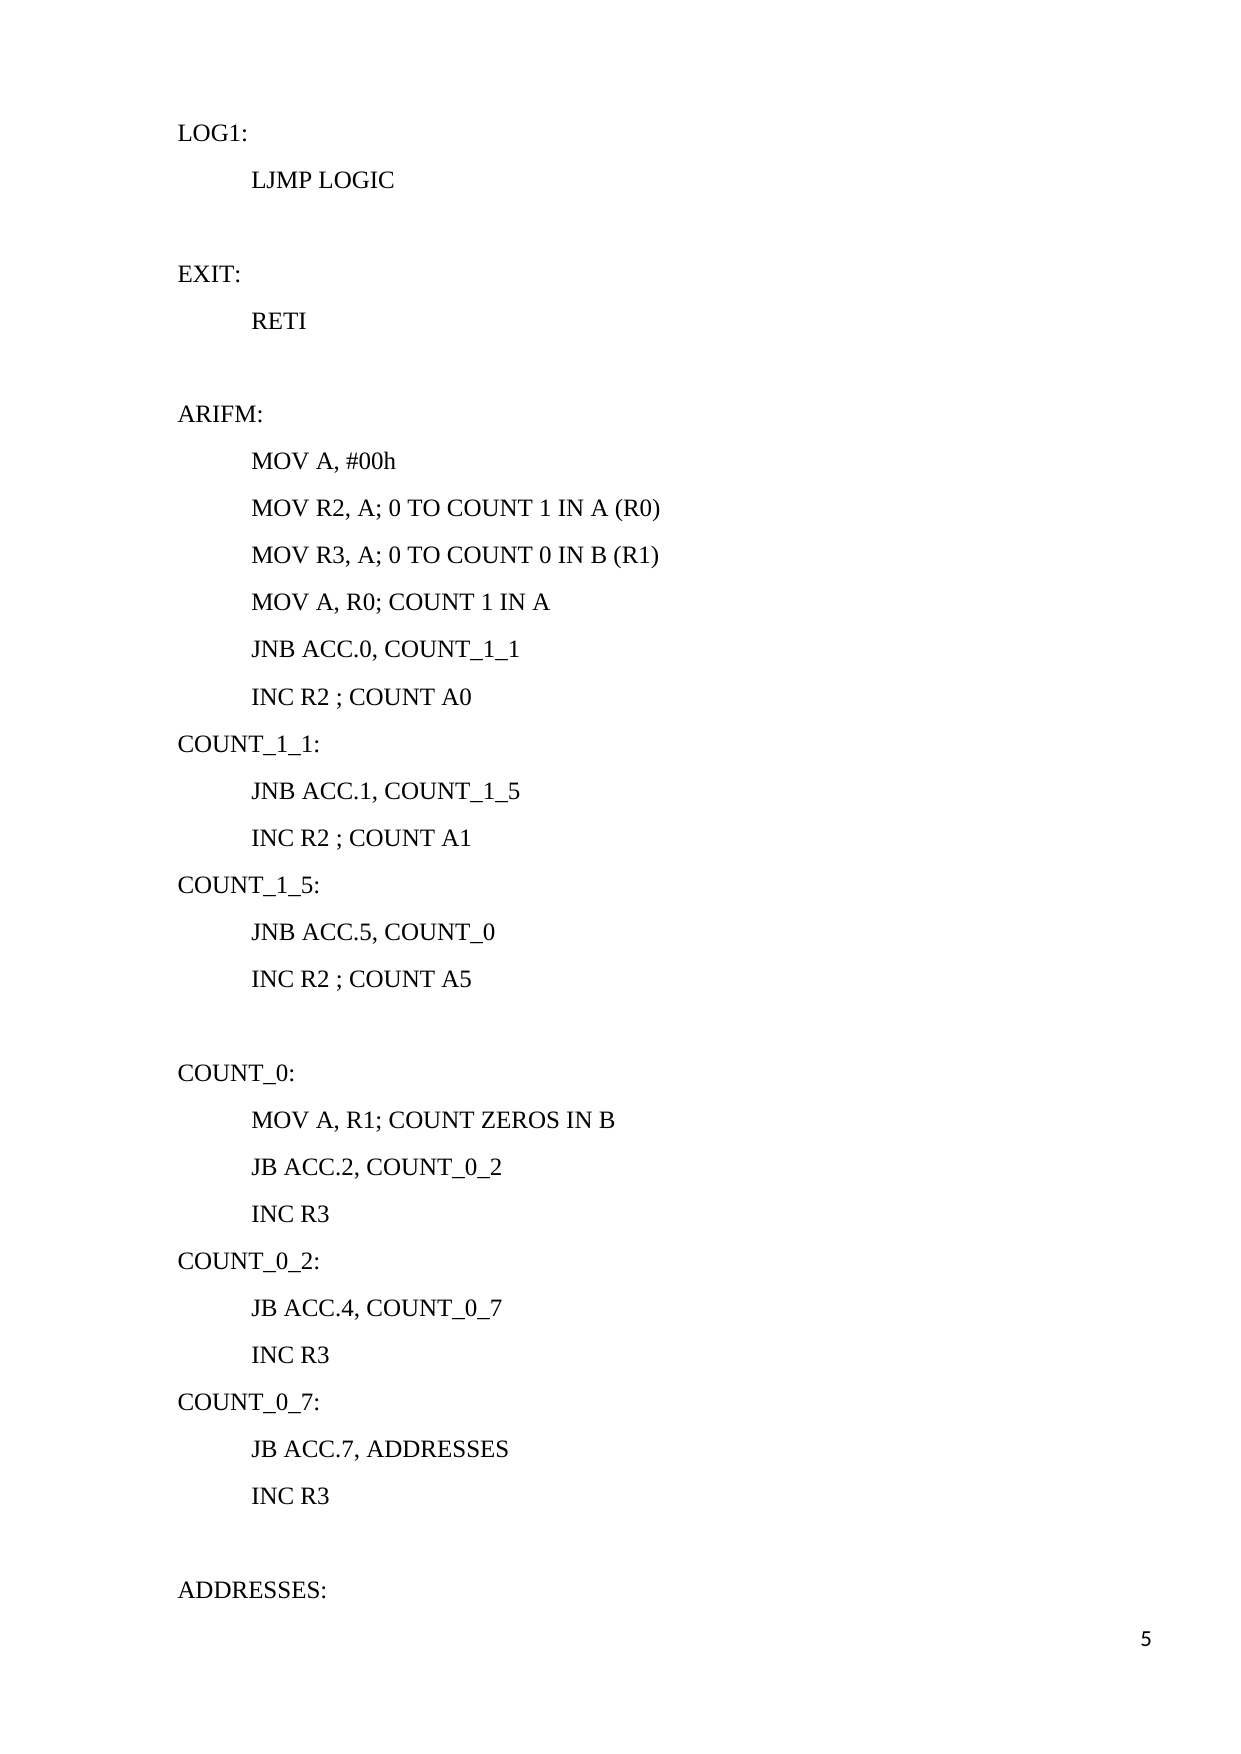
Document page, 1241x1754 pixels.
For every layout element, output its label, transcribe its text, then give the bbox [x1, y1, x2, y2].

text RETI [177, 306, 1152, 334]
text LJMP LOGIC [177, 165, 1152, 194]
text ADDRESSES: [177, 1575, 1152, 1603]
text LOG1: [177, 118, 1152, 147]
text INC R2 ; COUNT A5 [177, 964, 1152, 993]
text ARIFM: [177, 399, 1152, 428]
text EXIT: [177, 259, 1152, 287]
text JNB ACC.1, COUNT_1_5 [177, 776, 1152, 804]
text MOV R2, A; 0 TO COUNT 1 IN A (R0) [177, 493, 1152, 522]
text MOV A, R1; COUNT ZEROS IN B [177, 1105, 1152, 1133]
text JNB ACC.5, COUNT_0 [177, 917, 1152, 946]
text JNB ACC.0, COUNT_1_1 [177, 634, 1152, 663]
text MOV R3, A; 0 TO COUNT 0 IN B (R1) [177, 540, 1152, 569]
text INC R2 ; COUNT A1 [177, 823, 1152, 852]
text COUNT_0_2: [177, 1246, 1152, 1275]
text INC R2 ; COUNT A0 [177, 682, 1152, 710]
text JB ACC.7, ADDRESSES [177, 1434, 1152, 1463]
text INC R3 [177, 1199, 1152, 1228]
text MOV A, R0; COUNT 1 IN A [177, 587, 1152, 616]
text INC R3 [177, 1340, 1152, 1369]
text MOV A, #00h [177, 446, 1152, 475]
text COUNT_1_1: [177, 729, 1152, 757]
text INC R3 [177, 1481, 1152, 1510]
text JB ACC.2, COUNT_0_2 [177, 1152, 1152, 1181]
text COUNT_0_7: [177, 1387, 1152, 1416]
text COUNT_0: [177, 1058, 1152, 1086]
text JB ACC.4, COUNT_0_7 [177, 1293, 1152, 1322]
text COUNT_1_5: [177, 870, 1152, 899]
